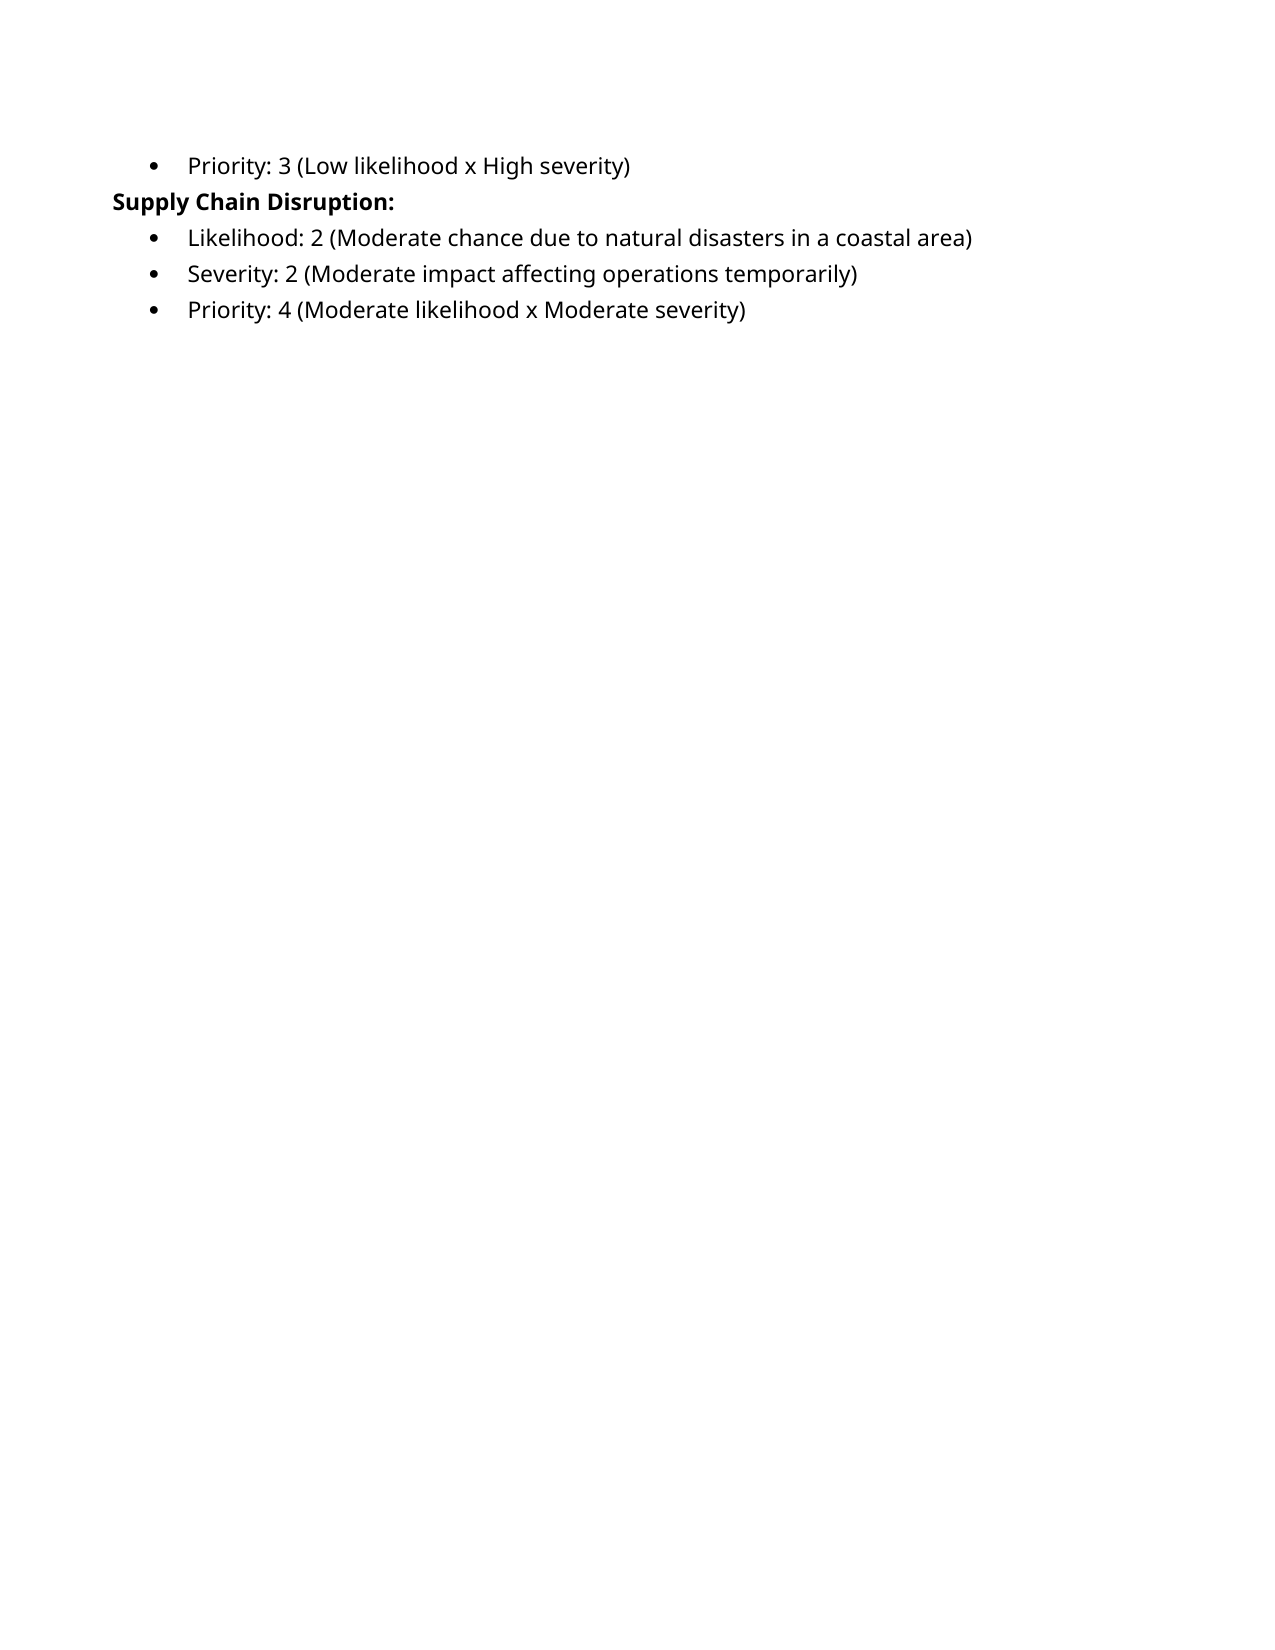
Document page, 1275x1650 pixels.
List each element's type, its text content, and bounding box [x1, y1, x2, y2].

list Priority: 4 (Moderate likelihood x Moderate severity) [150, 294, 1162, 325]
text Supply Chain Disruption: [112, 186, 1162, 217]
list Priority: 3 (Low likelihood x High severity) [150, 150, 1162, 181]
list Likelihood: 2 (Moderate chance due to natural disasters in a coastal area) [150, 222, 1162, 253]
list Severity: 2 (Moderate impact affecting operations temporarily) [150, 258, 1162, 289]
